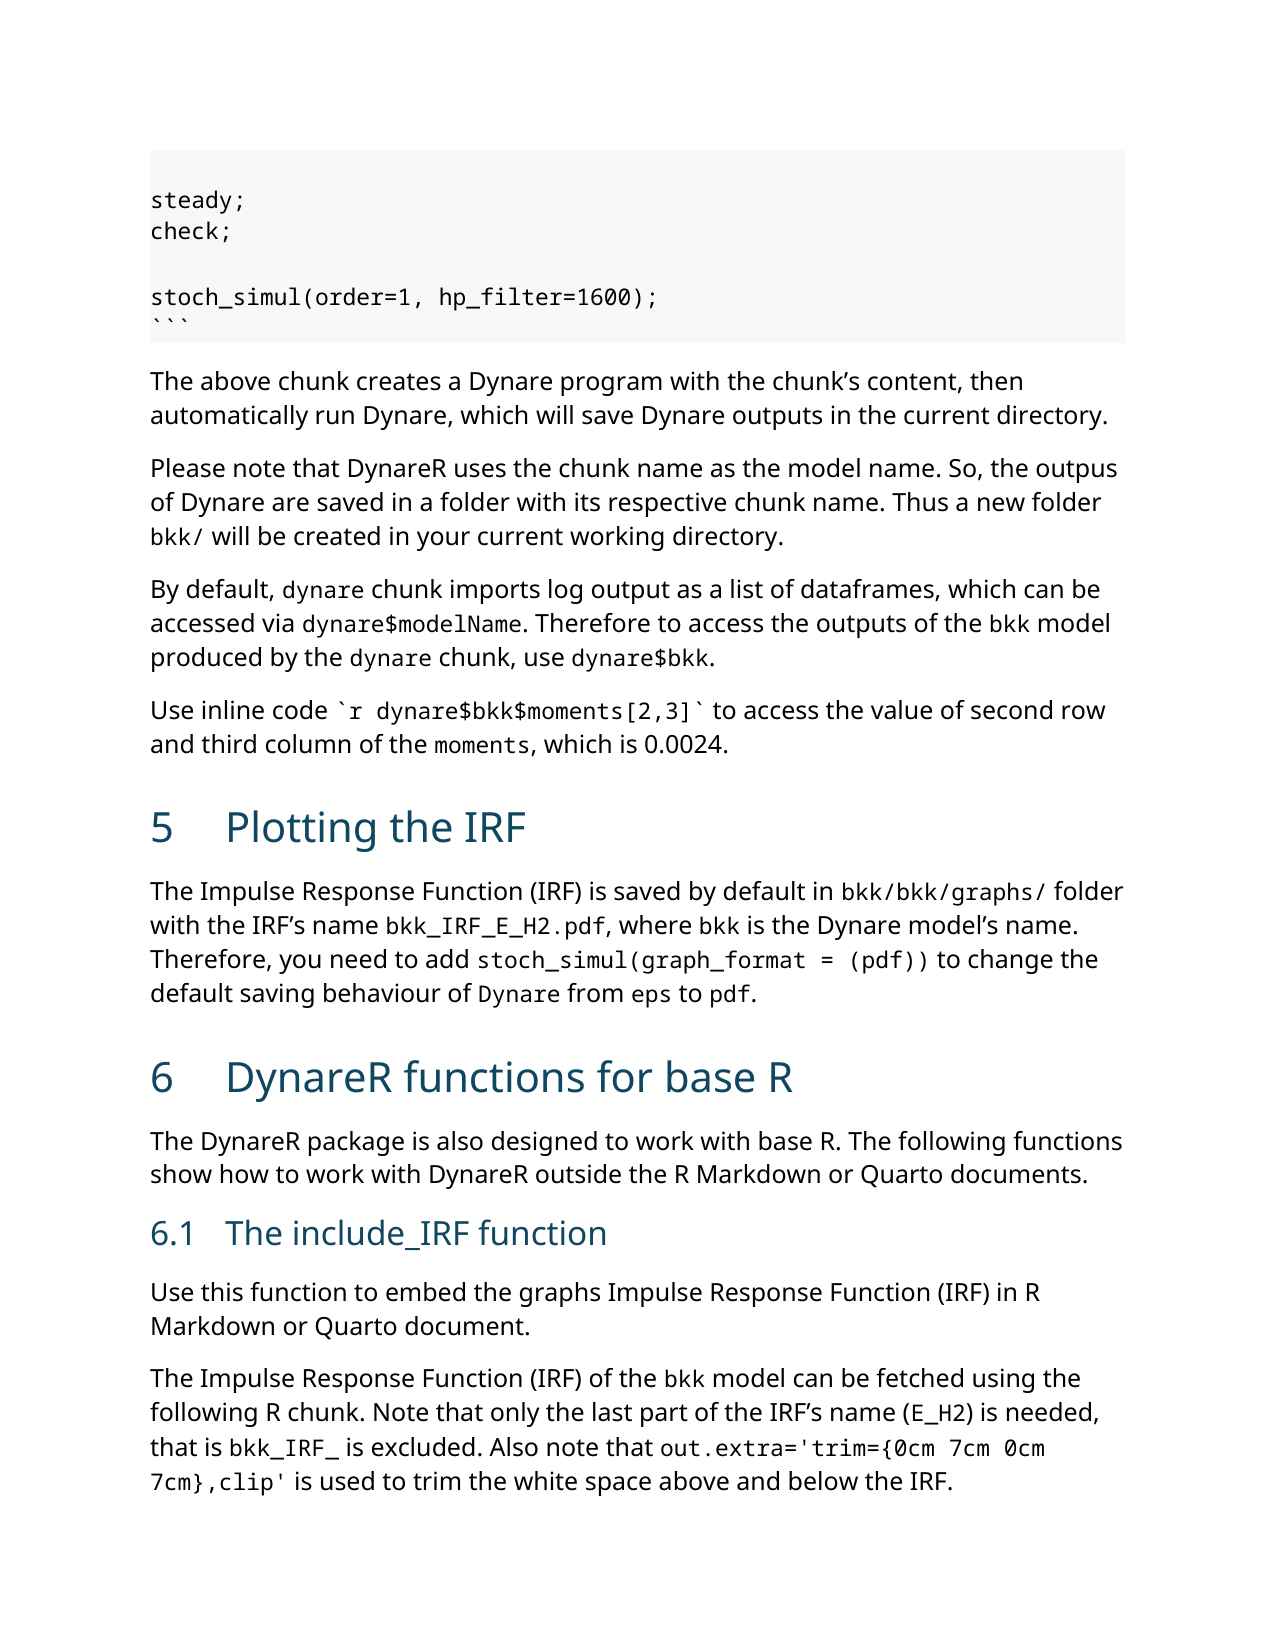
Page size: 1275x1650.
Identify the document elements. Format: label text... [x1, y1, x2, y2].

text The Impulse Response Function (IRF) of the bkk model can be fetched using the following R chunk. Note that only the last part of the IRF’s name (E_H2) is needed, that is bkk_IRF_ is excluded. Also note that out.extra='trim={0cm 7cm 0cm 7cm},clip' is used to trim the white space above and below the IRF. [150, 1361, 1125, 1497]
text The DynareR package is also designed to work with base R. The following functions show how to work with DynareR outside the R Markdown or Quarto documents. [150, 1123, 1125, 1191]
subtitle 6.1 The include_IRF function [150, 1210, 1125, 1255]
subtitle 6 DynareR functions for base R [150, 1048, 1125, 1104]
text Please note that DynareR uses the chunk name as the model name. So, the outpus of Dynare are saved in a folder with its respective chunk name. Thus a new folder bkk/ will be created in your current working directory. [150, 451, 1125, 553]
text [150, 150, 1125, 343]
text The Impulse Response Function (IRF) is saved by default in bkk/bkk/graphs/ folder with the IRF’s name bkk_IRF_E_H2.pdf, where bkk is the Dynare model’s name. Therefore, you need to add stoch_simul(graph_format = (pdf)) to change the default saving behaviour of Dynare from eps to pdf. [150, 874, 1125, 1010]
subtitle 5 Plotting the IRF [150, 798, 1125, 855]
text Use this function to embed the graphs Impulse Response Function (IRF) in R Markdown or Quarto document. [150, 1274, 1125, 1342]
text Use inline code `r dynare$bkk$moments[2,3]` to access the value of second row and third column of the moments, which is 0.0024. [150, 693, 1125, 761]
text The above chunk creates a Dynare program with the chunk’s content, then automatically run Dynare, which will save Dynare outputs in the current directory. [150, 364, 1125, 432]
text By default, dynare chunk imports log output as a list of dataframes, which can be accessed via dynare$modelName. Therefore to access the outputs of the bkk model produced by the dynare chunk, use dynare$bkk. [150, 572, 1125, 674]
